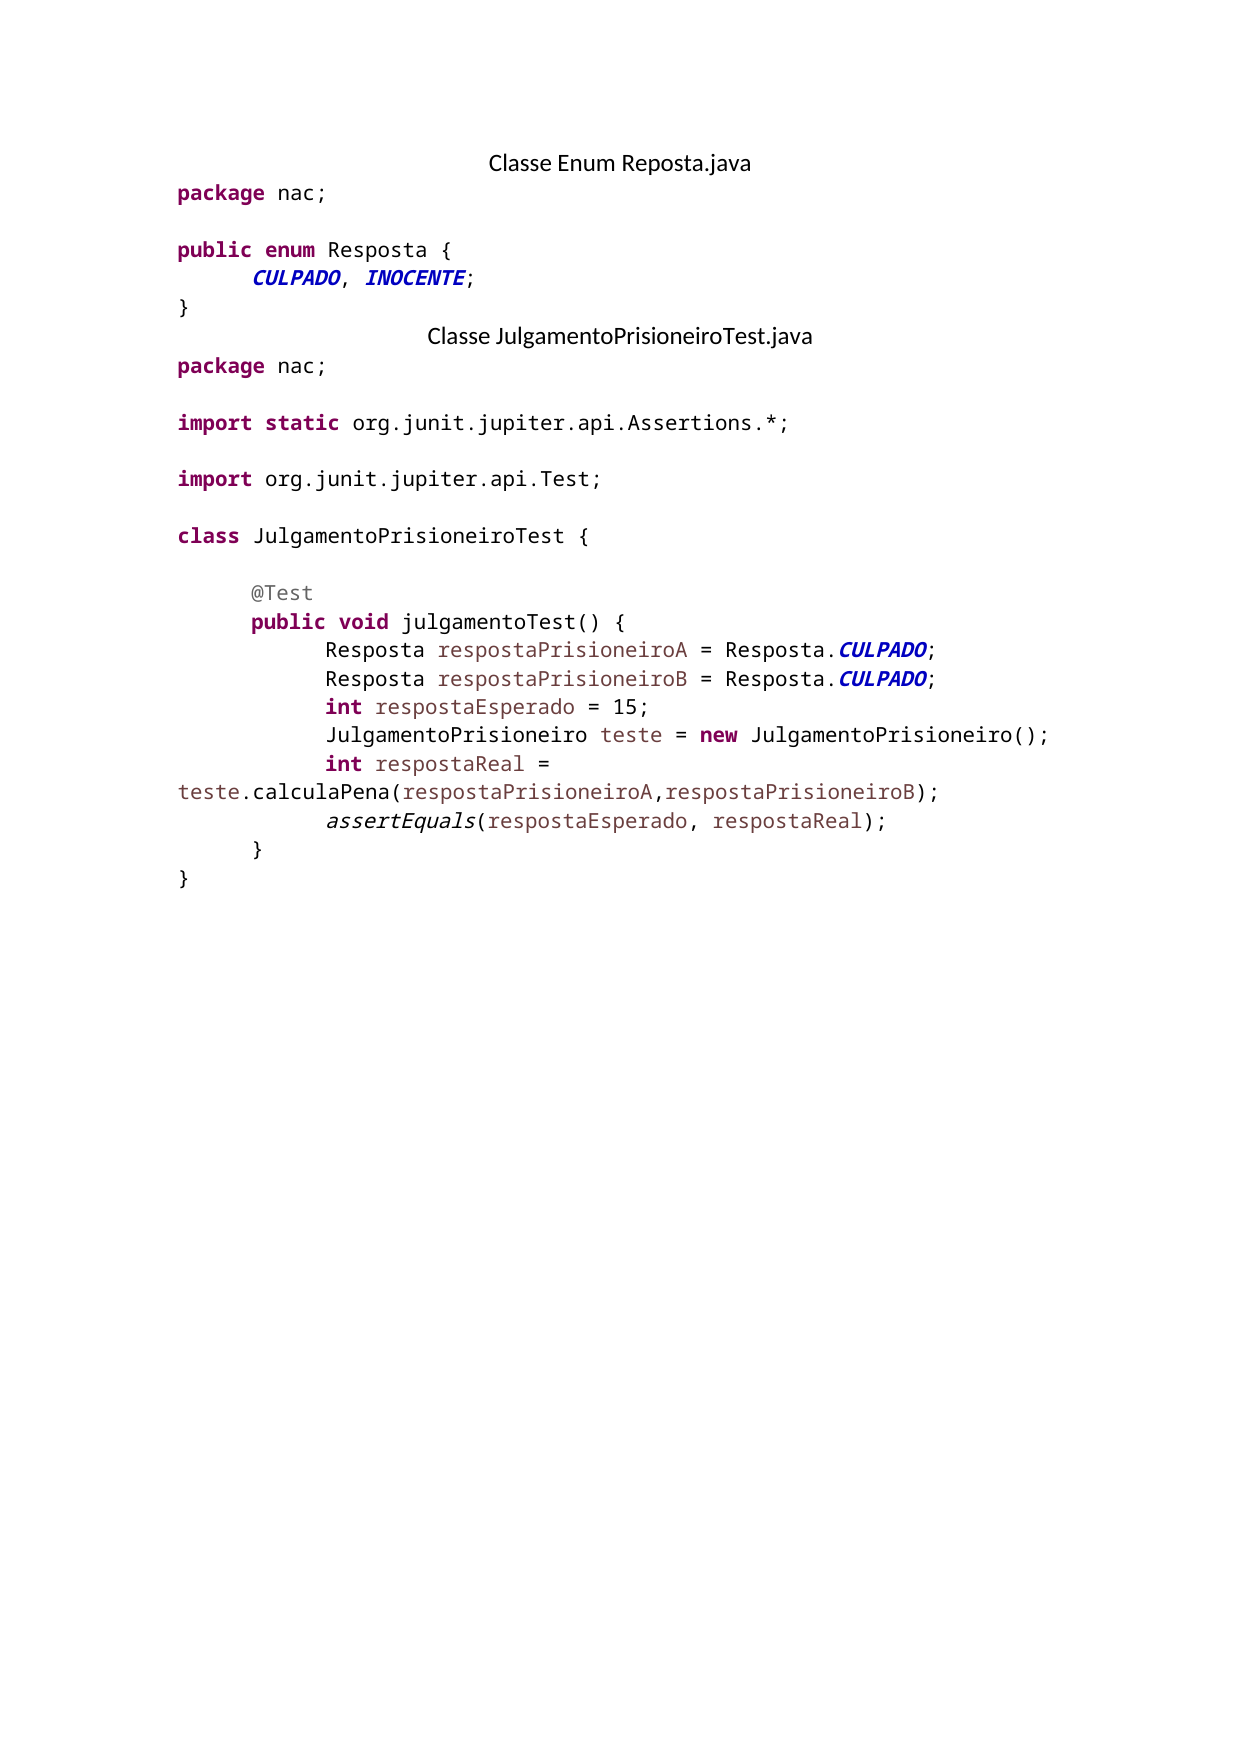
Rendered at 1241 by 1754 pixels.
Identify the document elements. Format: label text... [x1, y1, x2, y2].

text public enum Resposta { [177, 235, 1063, 263]
text int respostaEsperado = 15; [177, 692, 1063, 721]
text import static org.junit.jupiter.api.Assertions.*; [177, 408, 1063, 436]
text package nac; [177, 351, 1063, 379]
text Resposta respostaPrisioneiroB = Resposta.CULPADO; [177, 664, 1063, 692]
text } [177, 863, 1063, 891]
text } [177, 292, 1063, 320]
text import org.junit.jupiter.api.Test; [177, 464, 1063, 493]
text int respostaReal = teste.calculaPena(respostaPrisioneiroA,respostaPrisioneiroB); [177, 749, 1063, 806]
text Classe JulgamentoPrisioneiroTest.java [177, 320, 1063, 351]
text Classe Enum Reposta.java [177, 148, 1063, 178]
text class JulgamentoPrisioneiroTest { [177, 521, 1063, 550]
text JulgamentoPrisioneiro teste = new JulgamentoPrisioneiro(); [177, 721, 1063, 749]
text public void julgamentoTest() { [177, 607, 1063, 635]
text Resposta respostaPrisioneiroA = Resposta.CULPADO; [177, 635, 1063, 664]
text CULPADO, INOCENTE; [177, 263, 1063, 292]
text assertEquals(respostaEsperado, respostaReal); [177, 806, 1063, 834]
text @Test [177, 578, 1063, 607]
text } [177, 834, 1063, 863]
text package nac; [177, 178, 1063, 207]
